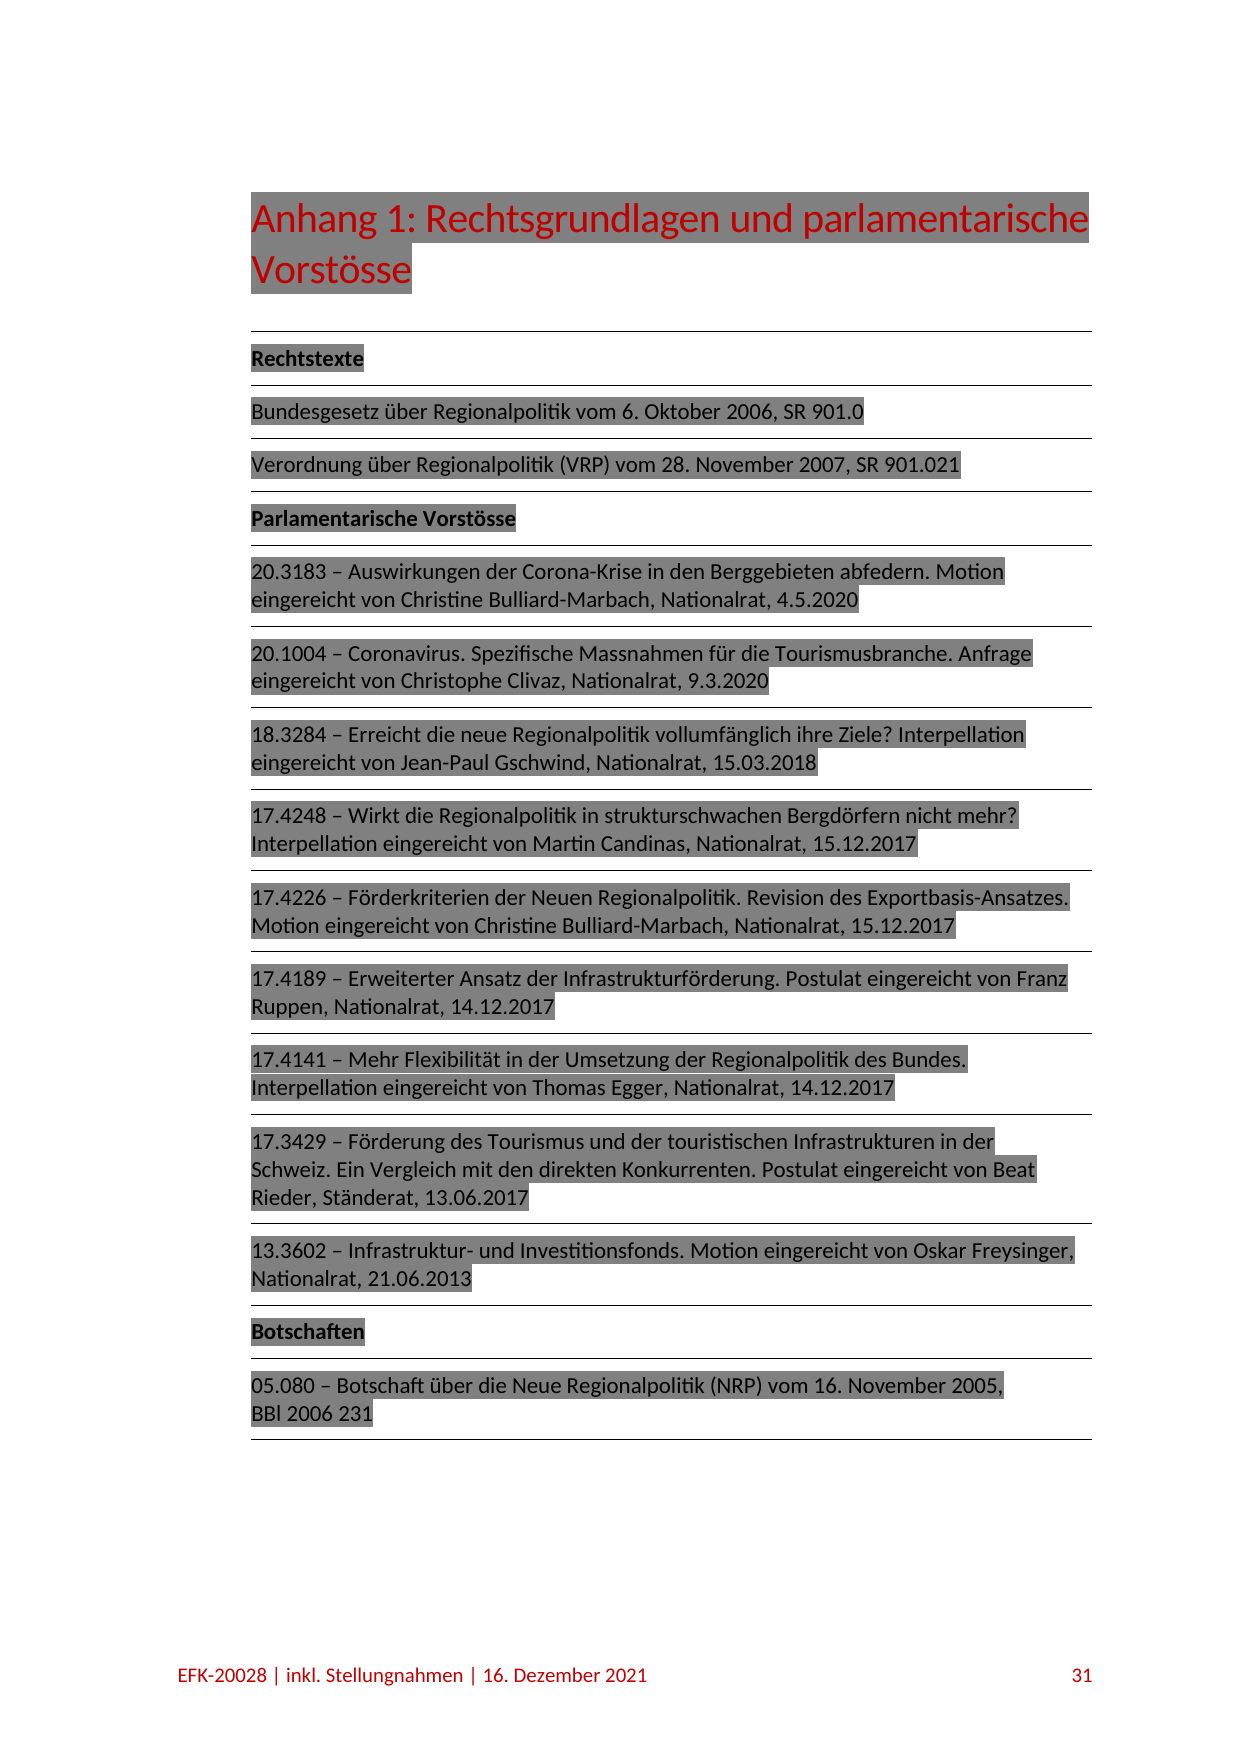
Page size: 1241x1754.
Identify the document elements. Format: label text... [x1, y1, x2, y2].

table_cell 20.1004 – Coronavirus. Spezifische Massnahmen für die Tourismusbranche. Anfrage eingereicht von Christophe Clivaz, Nationalrat, 9.3.2020 [251, 627, 1092, 707]
table_cell Verordnung über Regionalpolitik (VRP) vom 28. November 2007, SR 901.021 [251, 439, 1092, 491]
table_cell Parlamentarische Vorstösse [251, 492, 1092, 544]
table_cell Botschaften [251, 1306, 1092, 1358]
table_cell 17.4141 – Mehr Flexibilität in der Umsetzung der Regionalpolitik des Bundes. Interpellation eingereicht von Thomas Egger, Nationalrat, 14.12.2017 [251, 1034, 1092, 1114]
table_header Rechtstexte [251, 332, 1092, 384]
table_cell 17.3429 – Förderung des Tourismus und der touristischen Infrastrukturen in der Schweiz. Ein Vergleich mit den direkten Konkurrenten. Postulat eingereicht von Beat Rieder, Ständerat, 13.06.2017 [251, 1115, 1092, 1223]
table_cell 17.4226 – Förderkriterien der Neuen Regionalpolitik. Revision des Exportbasis-Ansatzes. Motion eingereicht von Christine Bulliard-Marbach, Nationalrat, 15.12.2017 [251, 871, 1092, 951]
table_cell 20.3183 – Auswirkungen der Corona-Krise in den Berggebieten abfedern. Motion eingereicht von Christine Bulliard-Marbach, Nationalrat, 4.5.2020 [251, 546, 1092, 626]
table_cell 05.080 – Botschaft über die Neue Regionalpolitik (NRP) vom 16. November 2005, BBl 2006 231 [251, 1359, 1092, 1439]
text Anhang 1: Rechtsgrundlagen und parlamentarische Vorstösse [412, 192, 1092, 294]
table_cell 17.4189 – Erweiterter Ansatz der Infrastrukturförderung. Postulat eingereicht von Franz Ruppen, Nationalrat, 14.12.2017 [251, 952, 1092, 1033]
table_cell 18.3284 – Erreicht die neue Regionalpolitik vollumfänglich ihre Ziele? Interpellation eingereicht von Jean-Paul Gschwind, Nationalrat, 15.03.2018 [251, 708, 1092, 788]
table_cell 17.4248 – Wirkt die Regionalpolitik in strukturschwachen Bergdörfern nicht mehr? Interpellation eingereicht von Martin Candinas, Nationalrat, 15.12.2017 [251, 790, 1092, 870]
table_cell 13.3602 – Infrastruktur- und Investitionsfonds. Motion eingereicht von Oskar Freysinger, Nationalrat, 21.06.2013 [251, 1224, 1092, 1305]
table_cell Bundesgesetz über Regionalpolitik vom 6. Oktober 2006, SR 901.0 [251, 386, 1092, 438]
